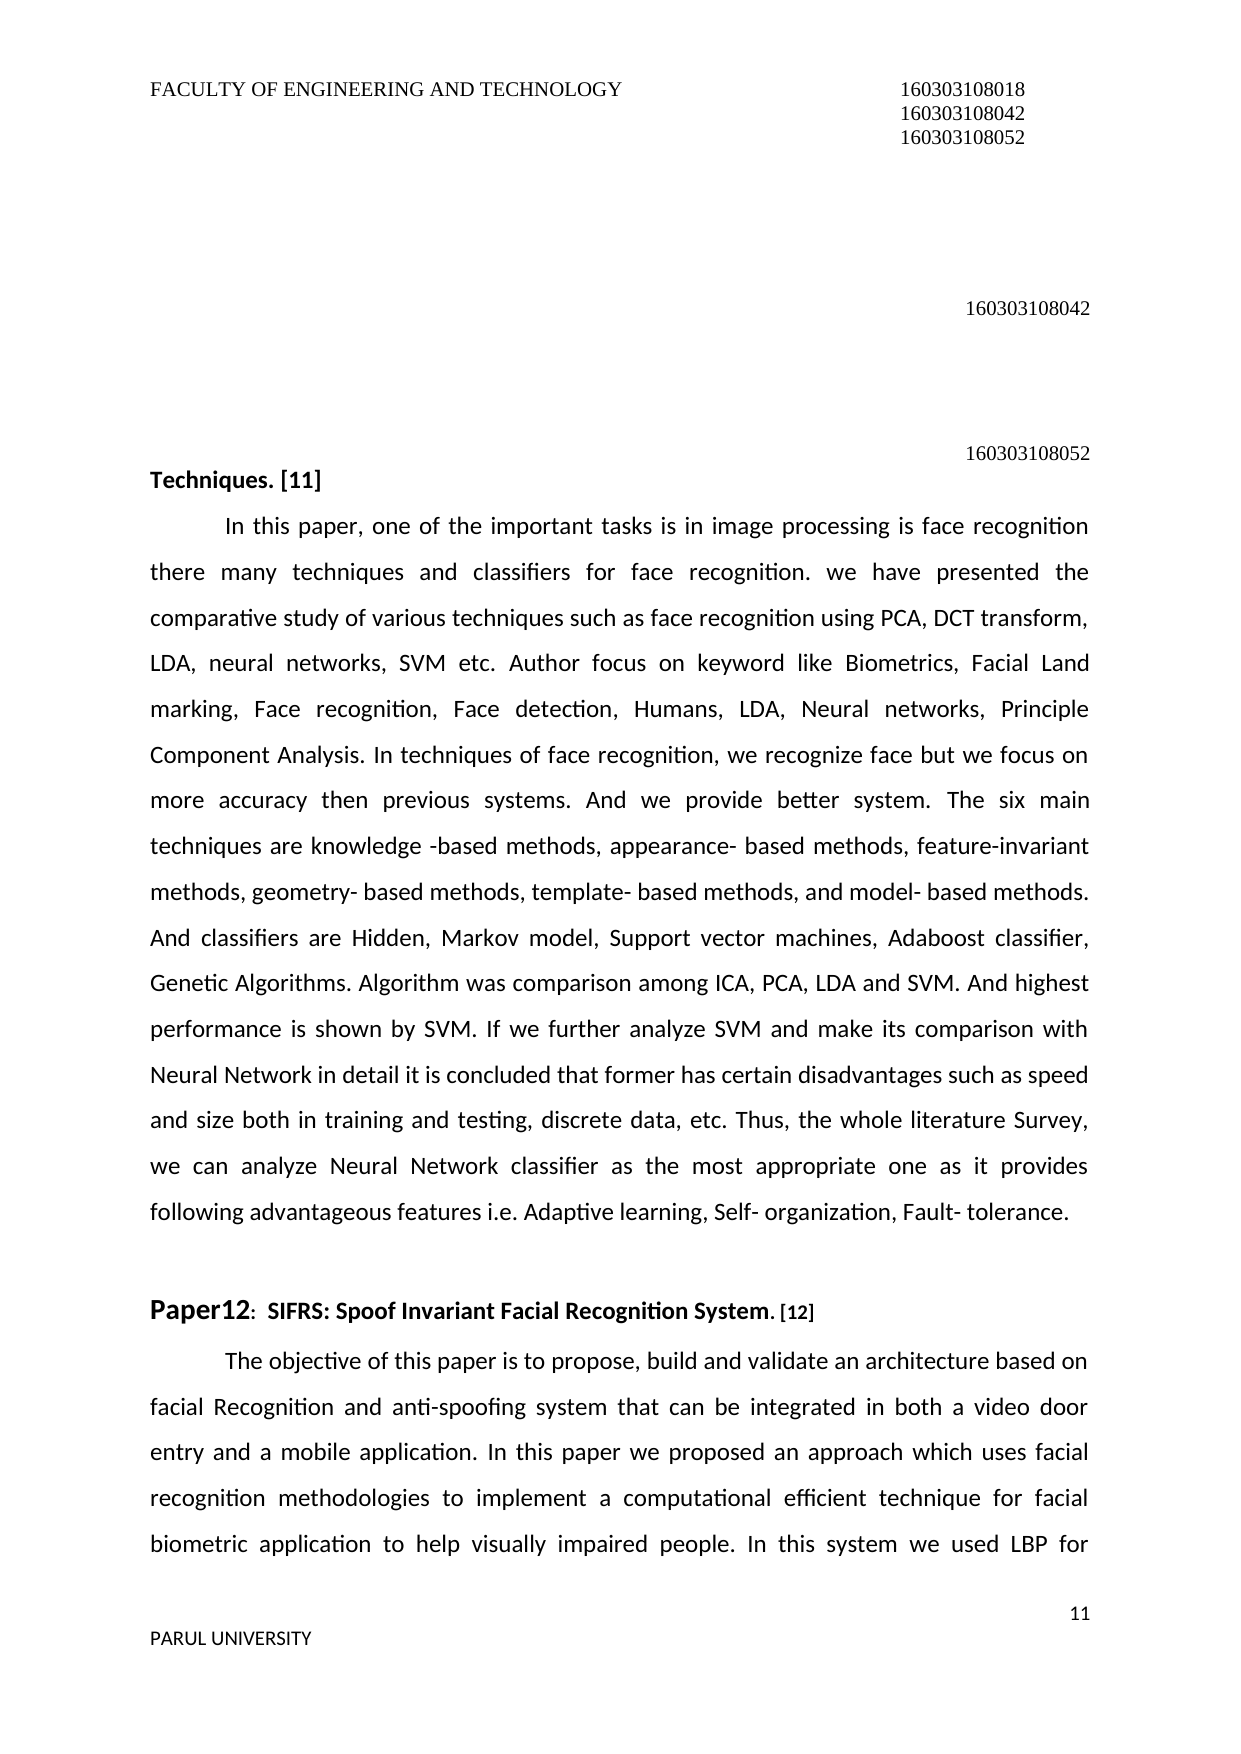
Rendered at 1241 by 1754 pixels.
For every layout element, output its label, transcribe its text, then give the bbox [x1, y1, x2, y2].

text Paper12: SIFRS: Spoof Invariant Facial Recognition System. [12] [150, 1291, 1090, 1327]
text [150, 1345, 1090, 1558]
text In this paper, one of the important tasks is in image processing is face recognition there many techniques and classifiers for face recognition. we have presented the comparative study of various techniques such as face recognition using PCA, DCT transform, LDA, neural networks, SVM etc. Author focus on keyword like Biometrics, Facial Land marking, Face recognition, Face detection, Humans, LDA, Neural networks, Principle Component Analysis. In techniques of face recognition, we recognize face but we focus on more accuracy then previous systems. And we provide better system. The six main techniques are knowledge -based methods, appearance- based methods, feature-invariant methods, geometry- based methods, template- based methods, and model- based methods. And classifiers are Hidden, Markov model, Support vector machines, Adaboost classifier, Genetic Algorithms. Algorithm was comparison among ICA, PCA, LDA and SVM. And highest performance is shown by SVM. If we further analyze SVM and make its comparison with Neural Network in detail it is concluded that former has certain disadvantages such as speed and size both in training and testing, discrete data, etc. Thus, the whole literature Survey, we can analyze Neural Network classifier as the most appropriate one as it provides following advantageous features i.e. Adaptive learning, Self- organization, Fault- tolerance. [150, 510, 1090, 1227]
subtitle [150, 464, 875, 495]
